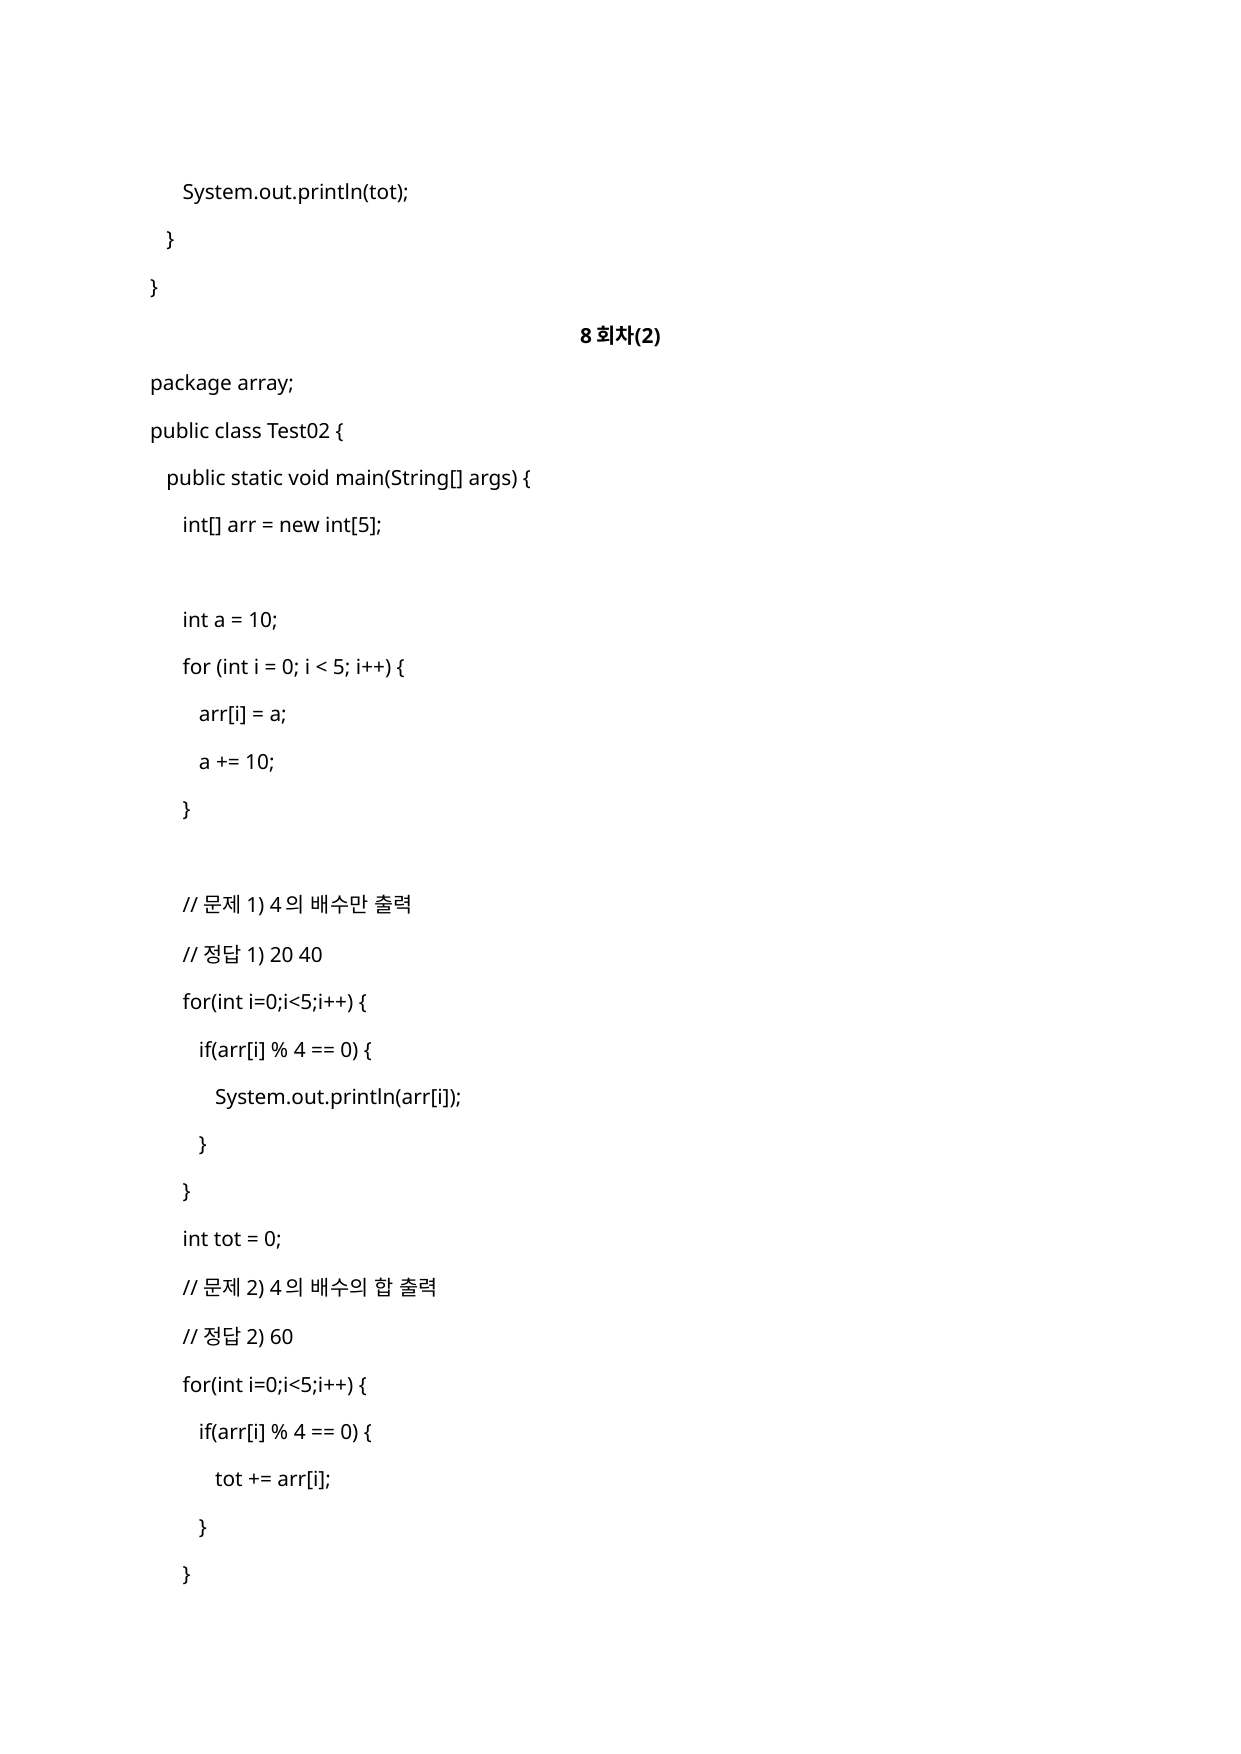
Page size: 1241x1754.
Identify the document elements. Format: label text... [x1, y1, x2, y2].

text tot += arr[i]; [150, 1464, 1090, 1493]
text } [150, 1129, 1090, 1158]
text } [150, 272, 1090, 300]
text if(arr[i] % 4 == 0) { [150, 1417, 1090, 1446]
text } [150, 1512, 1090, 1540]
text public static void main(String[] args) { [150, 463, 1090, 491]
text } [150, 1177, 1090, 1205]
text // 문제2) 4의 배수의 합 출력 [150, 1271, 1090, 1301]
text for(int i=0;i<5;i++) { [150, 1370, 1090, 1398]
text public class Test02 { [150, 416, 1090, 444]
text System.out.println(arr[i]); [150, 1082, 1090, 1110]
text // 문제1) 4의 배수만 출력 [150, 889, 1090, 919]
text int a = 10; [150, 605, 1090, 633]
text System.out.println(tot); [150, 177, 1090, 206]
text } [150, 224, 1090, 253]
text if(arr[i] % 4 == 0) { [150, 1035, 1090, 1063]
text int[] arr = new int[5]; [150, 510, 1090, 539]
text } [150, 794, 1090, 822]
text a += 10; [150, 747, 1090, 775]
text } [150, 1559, 1090, 1587]
text arr[i] = a; [150, 699, 1090, 728]
text // 정답1) 20 40 [150, 938, 1090, 968]
text // 정답2) 60 [150, 1321, 1090, 1351]
text package array; [150, 368, 1090, 397]
text 8회차(2) [150, 319, 1090, 349]
text int tot = 0; [150, 1224, 1090, 1252]
text for(int i=0;i<5;i++) { [150, 987, 1090, 1016]
text for (int i = 0; i < 5; i++) { [150, 652, 1090, 681]
